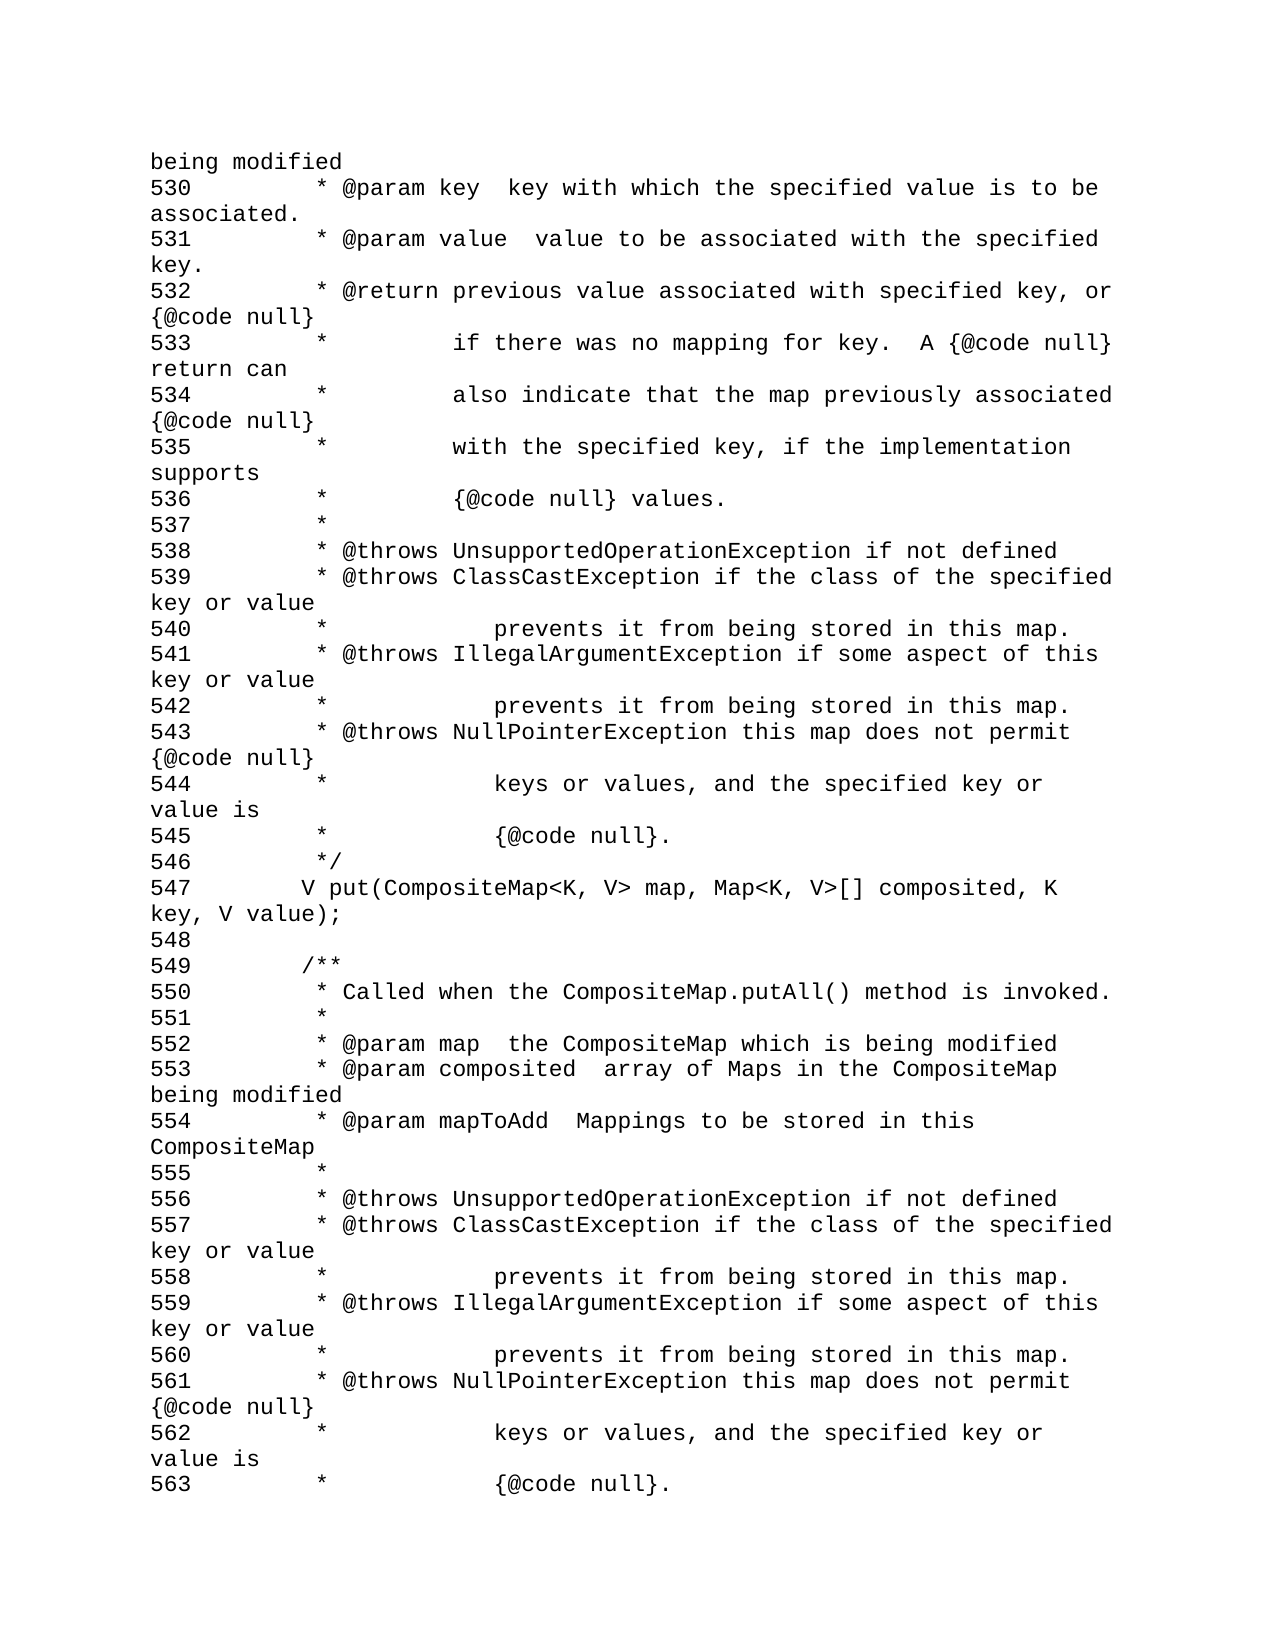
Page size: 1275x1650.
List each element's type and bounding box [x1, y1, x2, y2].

text [150, 150, 1125, 1499]
